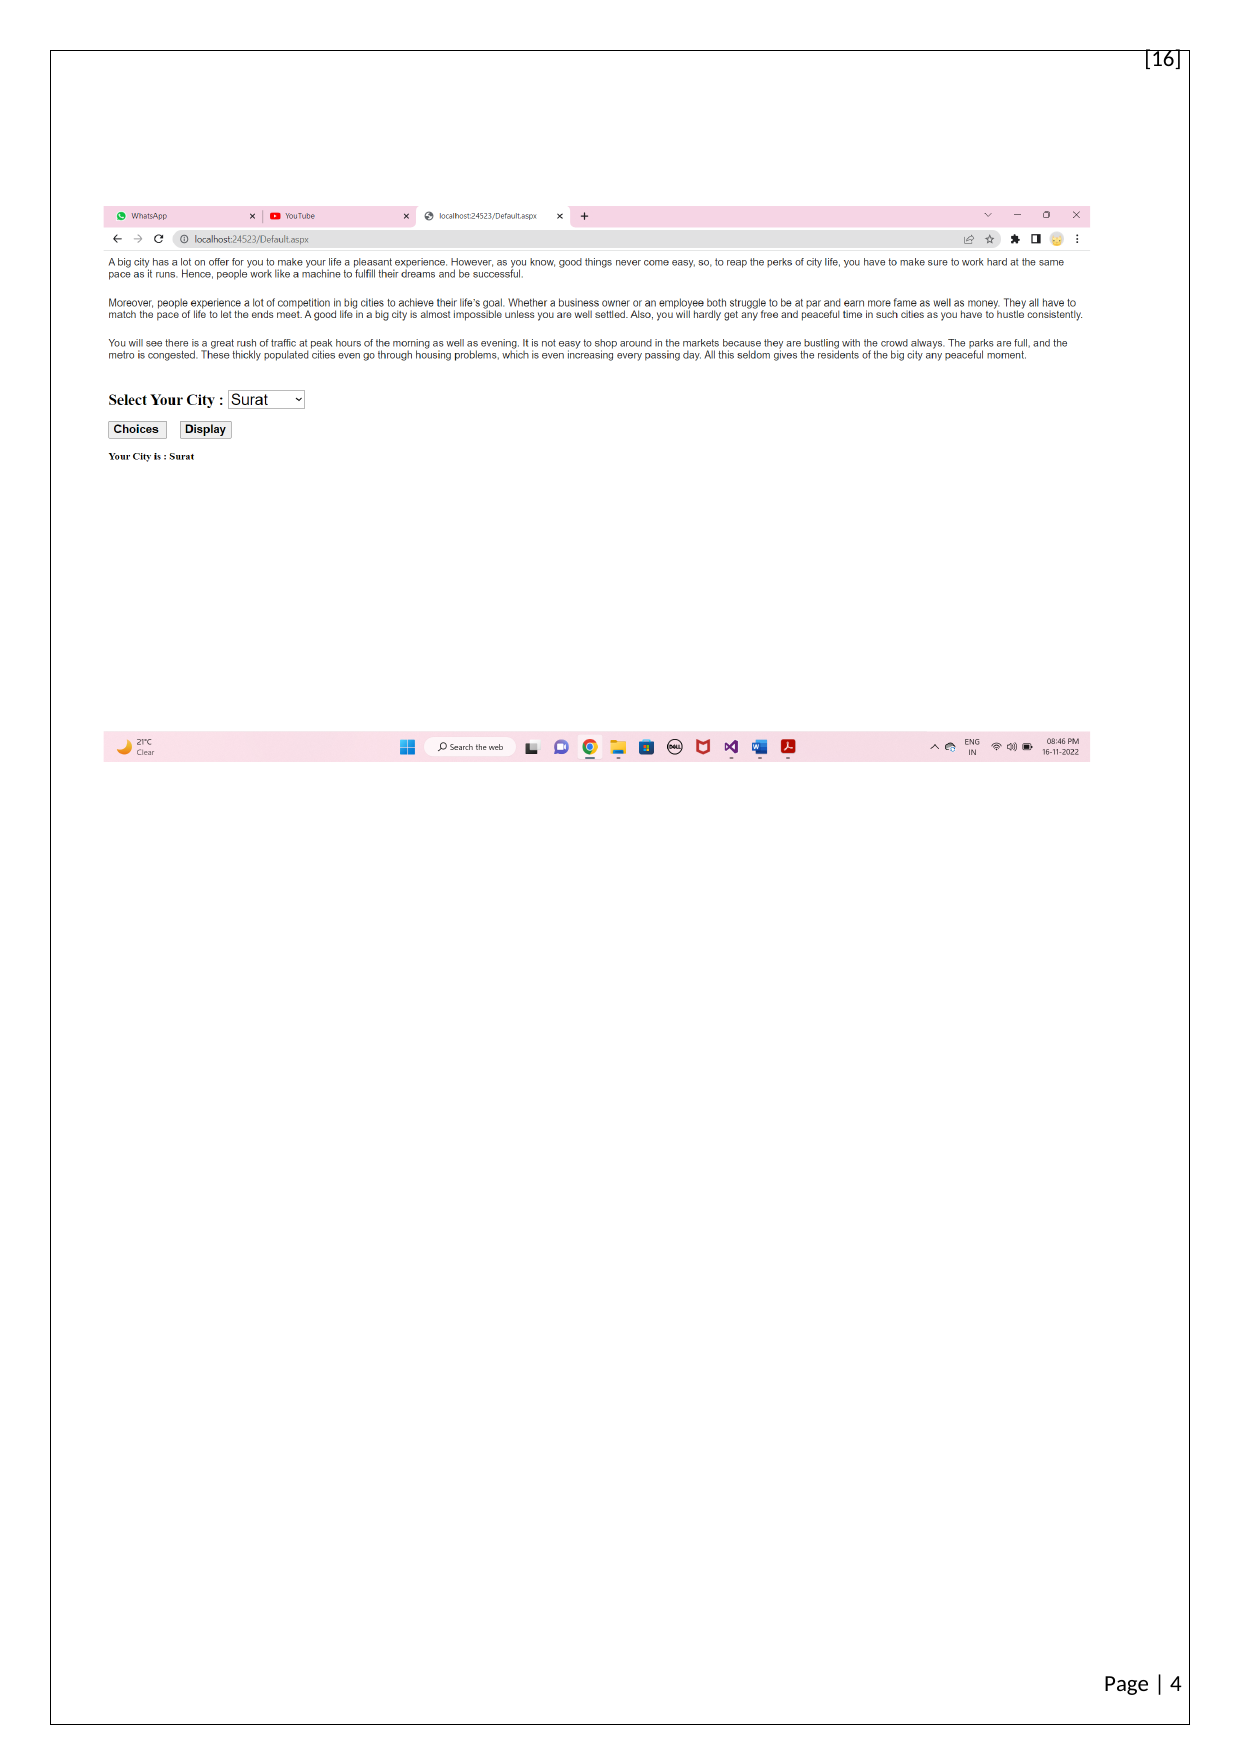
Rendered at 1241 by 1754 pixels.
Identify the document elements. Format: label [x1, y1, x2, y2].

picture [103, 206, 1091, 762]
